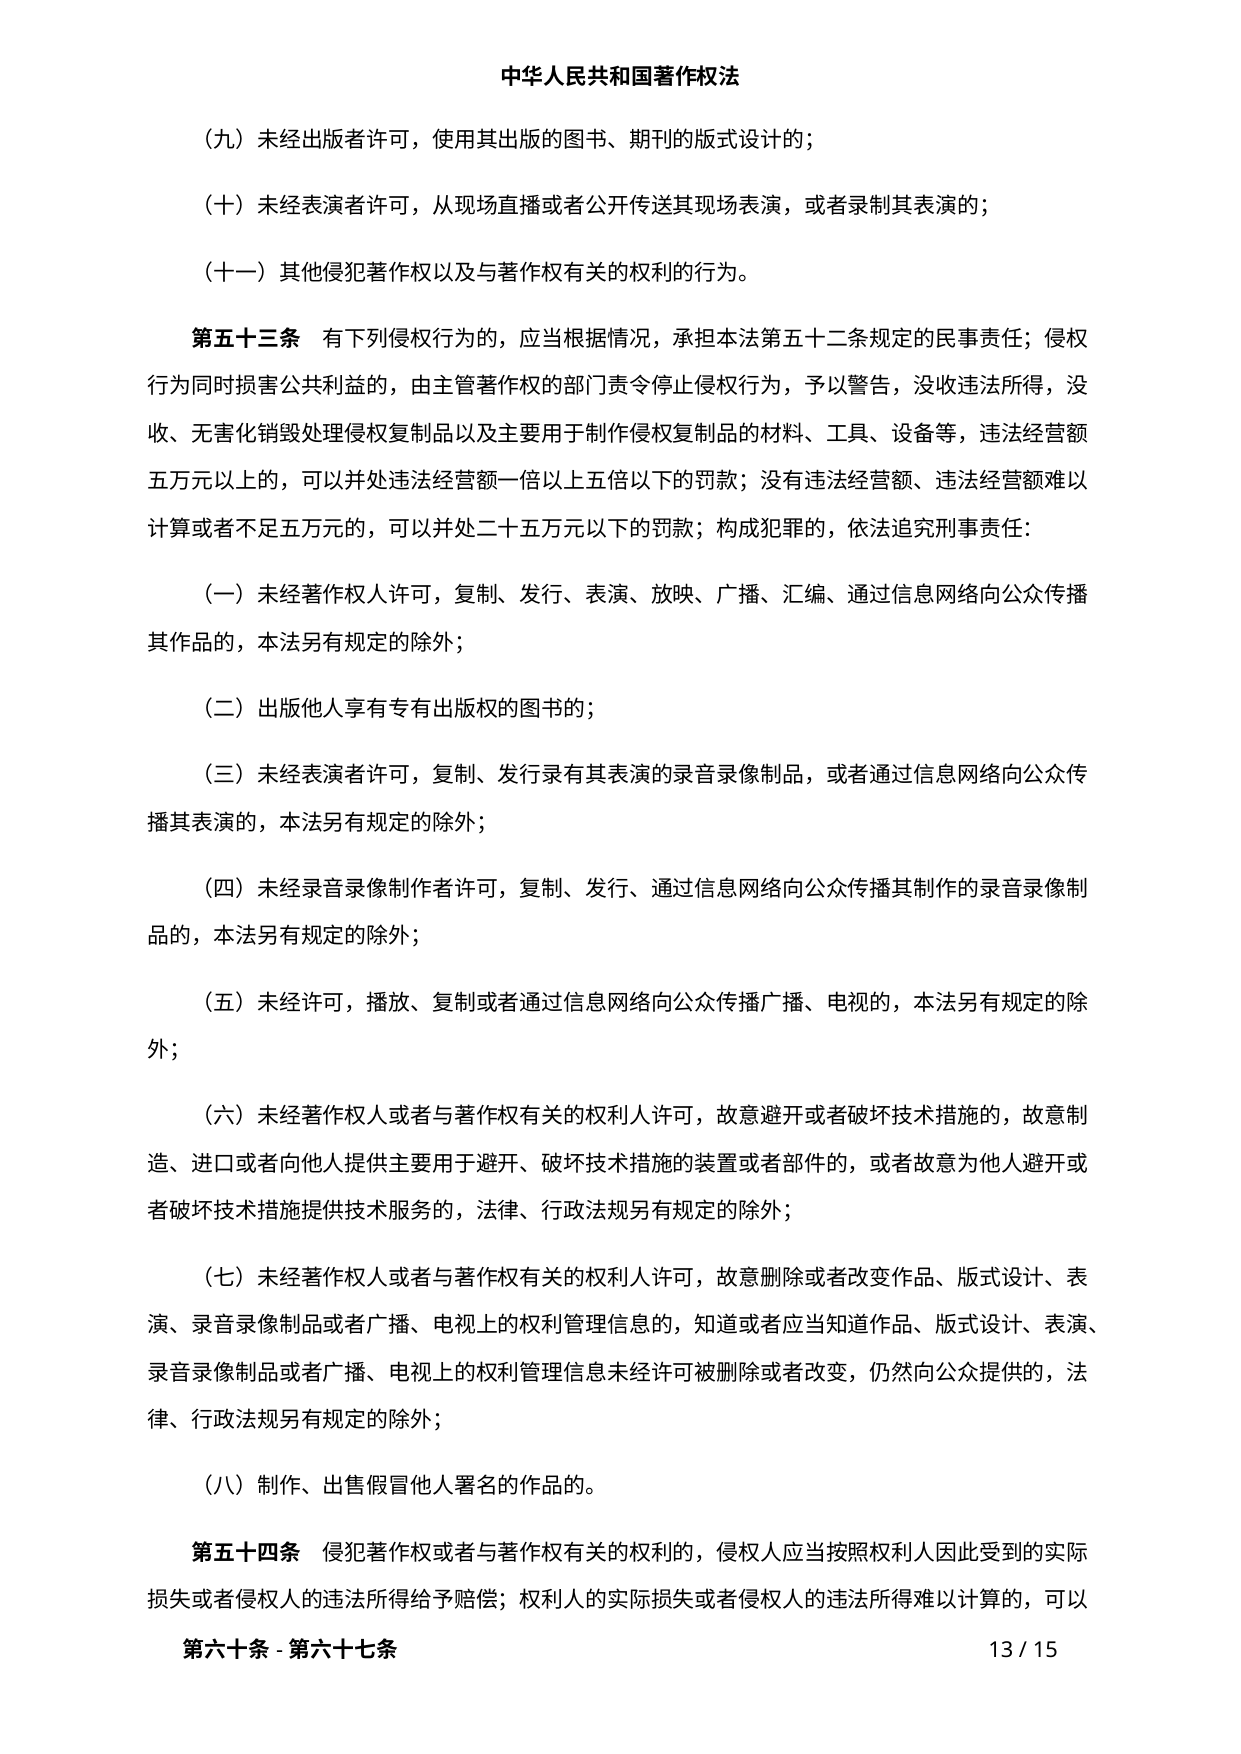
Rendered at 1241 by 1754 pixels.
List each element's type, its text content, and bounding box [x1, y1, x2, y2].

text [148, 1534, 1092, 1614]
text （五）未经许可，播放、复制或者通过信息网络向公众传播广播、电视的，本法另有规定的除外； [148, 984, 1092, 1064]
text （八）制作、出售假冒他人署名的作品的。 [148, 1468, 1092, 1500]
text （十一）其他侵犯著作权以及与著作权有关的权利的行为。 [148, 254, 1092, 286]
text （七）未经著作权人或者与著作权有关的权利人许可，故意删除或者改变作品、版式设计、表演、录音录像制品或者广播、电视上的权利管理信息的，知道或者应当知道作品、版式设计、表演、录音录像制品或者广播、电视上的权利管理信息未经许可被删除或者改变，仍然向公众提供的，法律、行政法规另有规定的除外； [148, 1259, 1092, 1434]
text （四）未经录音录像制作者许可，复制、发行、通过信息网络向公众传播其制作的录音录像制品的，本法另有规定的除外； [148, 871, 1092, 950]
text （九）未经出版者许可，使用其出版的图书、期刊的版式设计的； [148, 122, 1092, 154]
text （一）未经著作权人许可，复制、发行、表演、放映、广播、汇编、通过信息网络向公众传播其作品的，本法另有规定的除外； [148, 577, 1092, 656]
text 第五十三条 有下列侵权行为的，应当根据情况，承担本法第五十二条规定的民事责任；侵权行为同时损害公共利益的，由主管著作权的部门责令停止侵权行为，予以警告，没收违法所得，没收、无害化销毁处理侵权复制品以及主要用于制作侵权复制品的材料、工具、设备等，违法经营额五万元以上的，可以并处违法经营额一倍以上五倍以下的罚款；没有违法经营额、违法经营额难以计算或者不足五万元的，可以并处二十五万元以下的罚款；构成犯罪的，依法追究刑事责任： [148, 321, 1092, 542]
text （十）未经表演者许可，从现场直播或者公开传送其现场表演，或者录制其表演的； [148, 188, 1092, 220]
text （二）出版他人享有专有出版权的图书的； [148, 691, 1092, 722]
text （六）未经著作权人或者与著作权有关的权利人许可，故意避开或者破坏技术措施的，故意制造、进口或者向他人提供主要用于避开、破坏技术措施的装置或者部件的，或者故意为他人避开或者破坏技术措施提供技术服务的，法律、行政法规另有规定的除外； [148, 1098, 1092, 1225]
text （三）未经表演者许可，复制、发行录有其表演的录音录像制品，或者通过信息网络向公众传播其表演的，本法另有规定的除外； [148, 757, 1092, 836]
